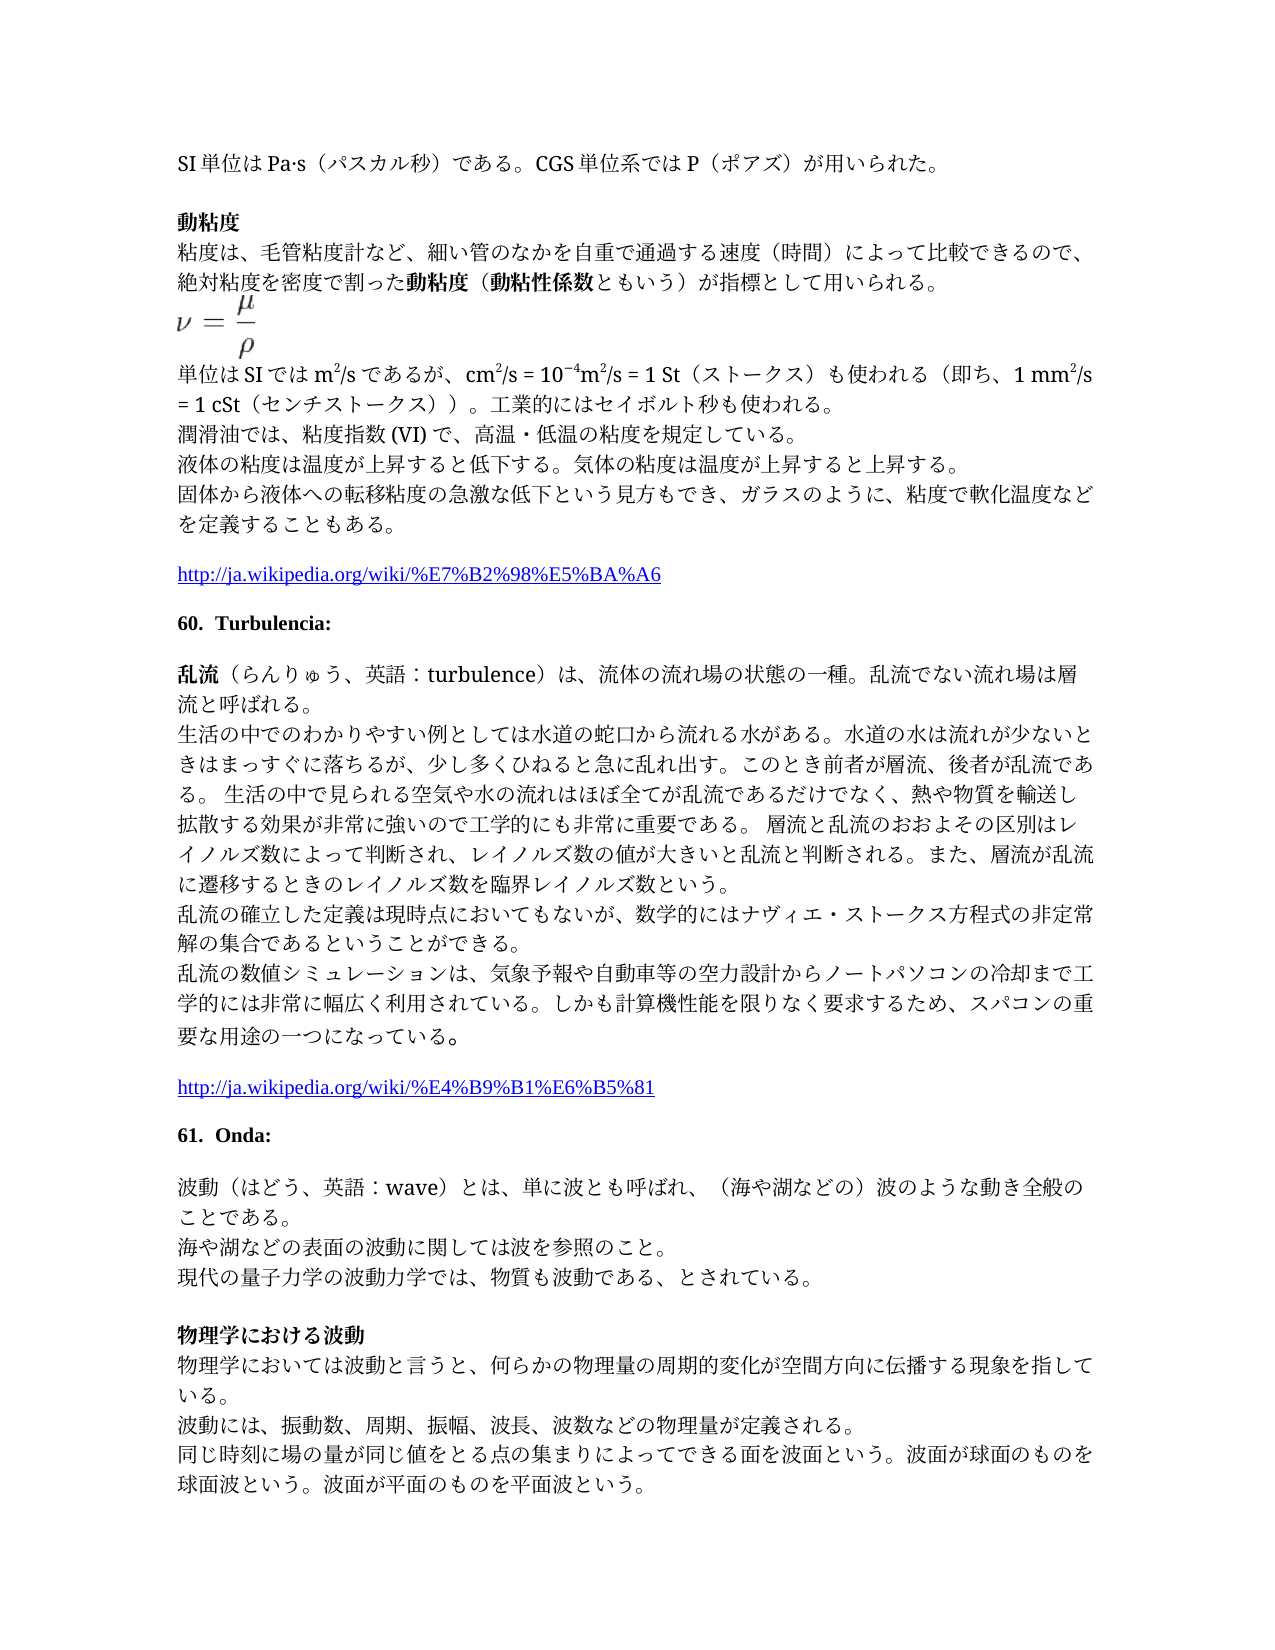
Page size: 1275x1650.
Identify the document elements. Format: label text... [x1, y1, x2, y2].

text 波動（はどう、英語：wave）とは、単に波とも呼ばれ、（海や湖などの）波のような動き全般のことである。 [177, 1171, 1098, 1231]
text 物理学における波動 [177, 1319, 1098, 1349]
text 乱流の確立した定義は現時点においてもないが、数学的にはナヴィエ・ストークス方程式の非定常解の集合であるということができる。 [177, 898, 1098, 958]
text 単位はSIでは m2/s であるが、cm2/s = 10−4m2/s = 1 St（ストークス）も使われる（即ち、1 mm2/s = 1 cSt（センチストークス））。工業的にはセイボルト秒も使われる。 [177, 358, 1098, 418]
text 粘度は、毛管粘度計など、細い管のなかを自重で通過する速度（時間）によって比較できるので、絶対粘度を密度で割った動粘度（動粘性係数ともいう）が指標として用いられる。 [177, 236, 1098, 296]
text http://ja.wikipedia.org/wiki/%E7%B2%98%E5%BA%A6 [177, 562, 1098, 586]
picture [177, 295, 256, 359]
text 液体の粘度は温度が上昇すると低下する。気体の粘度は温度が上昇すると上昇する。 [177, 449, 1098, 478]
text 波動には、振動数、周期、振幅、波長、波数などの物理量が定義される。 [177, 1409, 1098, 1439]
text 同じ時刻に場の量が同じ値をとる点の集まりによってできる面を波面という。波面が球面のものを球面波という。波面が平面のものを平面波という。 [177, 1439, 1098, 1499]
text 物理学においては波動と言うと、何らかの物理量の周期的変化が空間方向に伝播する現象を指している。 [177, 1349, 1098, 1409]
text 固体から液体への転移粘度の急激な低下という見方もでき、ガラスのように、粘度で軟化温度などを定義することもある。 [177, 478, 1098, 538]
text http://ja.wikipedia.org/wiki/%E4%B9%B1%E6%B5%81 [177, 1075, 1098, 1099]
text SI単位はPa·s（パスカル秒）である。CGS単位系ではP（ポアズ）が用いられた。 [177, 148, 1098, 178]
list Onda: [177, 1123, 1098, 1147]
text 乱流（らんりゅう、英語：turbulence）は、流体の流れ場の状態の一種。乱流でない流れ場は層流と呼ばれる。 [177, 659, 1098, 719]
text 生活の中でのわかりやすい例としては水道の蛇口から流れる水がある。水道の水は流れが少ないときはまっすぐに落ちるが、少し多くひねると急に乱れ出す。このとき前者が層流、後者が乱流である。 生活の中で見られる空気や水の流れはほぼ全てが乱流であるだけでなく、熱や物質を輸送し拡散する効果が非常に強いので工学的にも非常に重要である。 層流と乱流のおおよその区別はレイノルズ数によって判断され、レイノルズ数の値が大きいと乱流と判断される。また、層流が乱流に遷移するときのレイノルズ数を臨界レイノルズ数という。 [177, 719, 1098, 898]
text 乱流の数値シミュレーションは、気象予報や自動車等の空力設計からノートパソコンの冷却まで工学的には非常に幅広く利用されている。しかも計算機性能を限りなく要求するため、スパコンの重要な用途の一つになっている。 [177, 958, 1098, 1051]
text 潤滑油では、粘度指数 (VI) で、高温・低温の粘度を規定している。 [177, 418, 1098, 449]
text 現代の量子力学の波動力学では、物質も波動である、とされている。 [177, 1261, 1098, 1291]
text 海や湖などの表面の波動に関しては波を参照のこと。 [177, 1231, 1098, 1261]
list Turbulencia: [177, 611, 1098, 634]
text 動粘度 [177, 206, 1098, 236]
